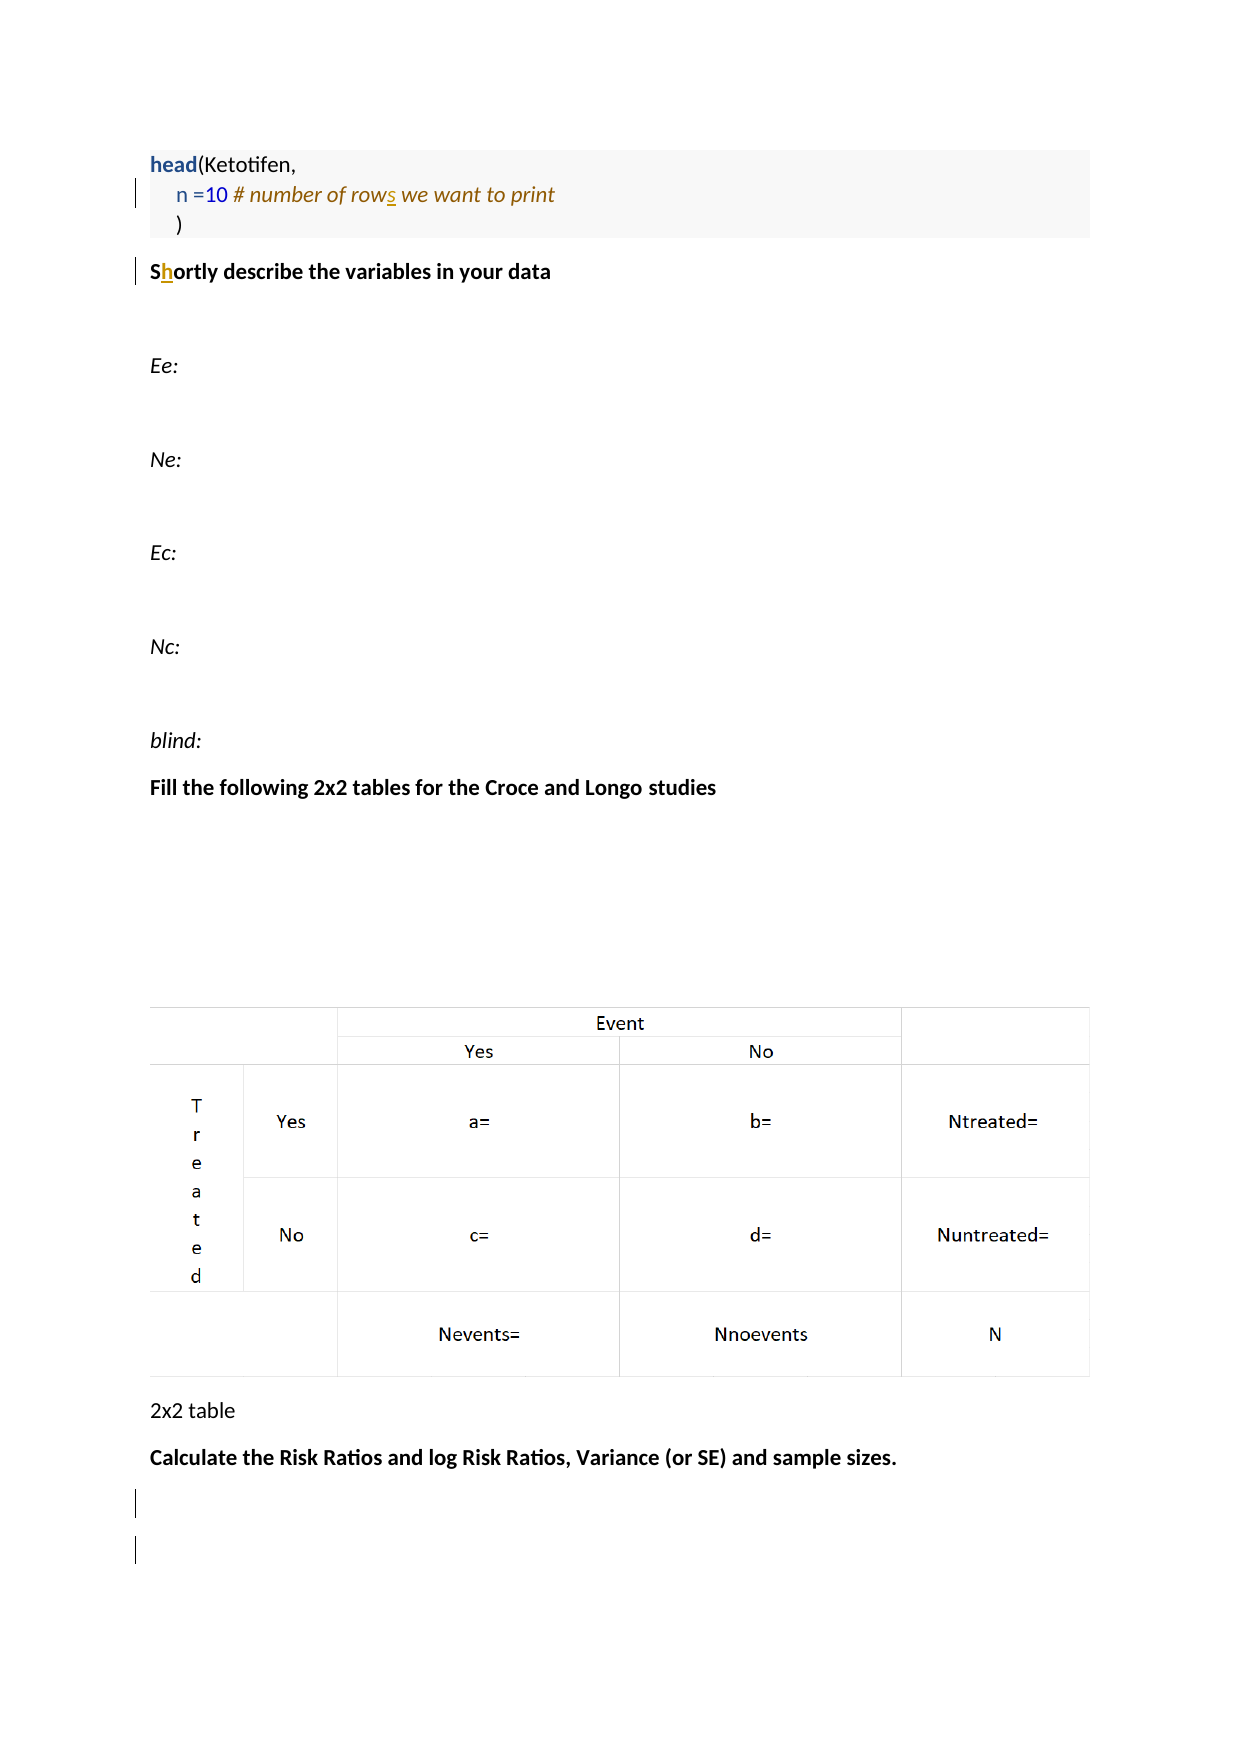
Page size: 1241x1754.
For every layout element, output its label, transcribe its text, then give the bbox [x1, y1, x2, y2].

text Ee: [150, 351, 1090, 379]
picture [150, 1007, 1090, 1377]
text Fill the following 2x2 tables for the Croce and Longo studies [150, 773, 1090, 801]
text Calculate the Risk Ratios and log Risk Ratios, Variance (or SE) and sample sizes. [150, 1443, 1090, 1471]
text Ec: [150, 538, 1090, 567]
text Nc: [150, 632, 1090, 660]
text Ne: [150, 445, 1090, 473]
text Sortly describe the variables in your data [150, 257, 1090, 285]
text 2x2 table [150, 1396, 1090, 1424]
text head(Ketotifen, n =10 # number of row we want to print ) [150, 150, 1090, 238]
text blind: [150, 726, 1090, 754]
